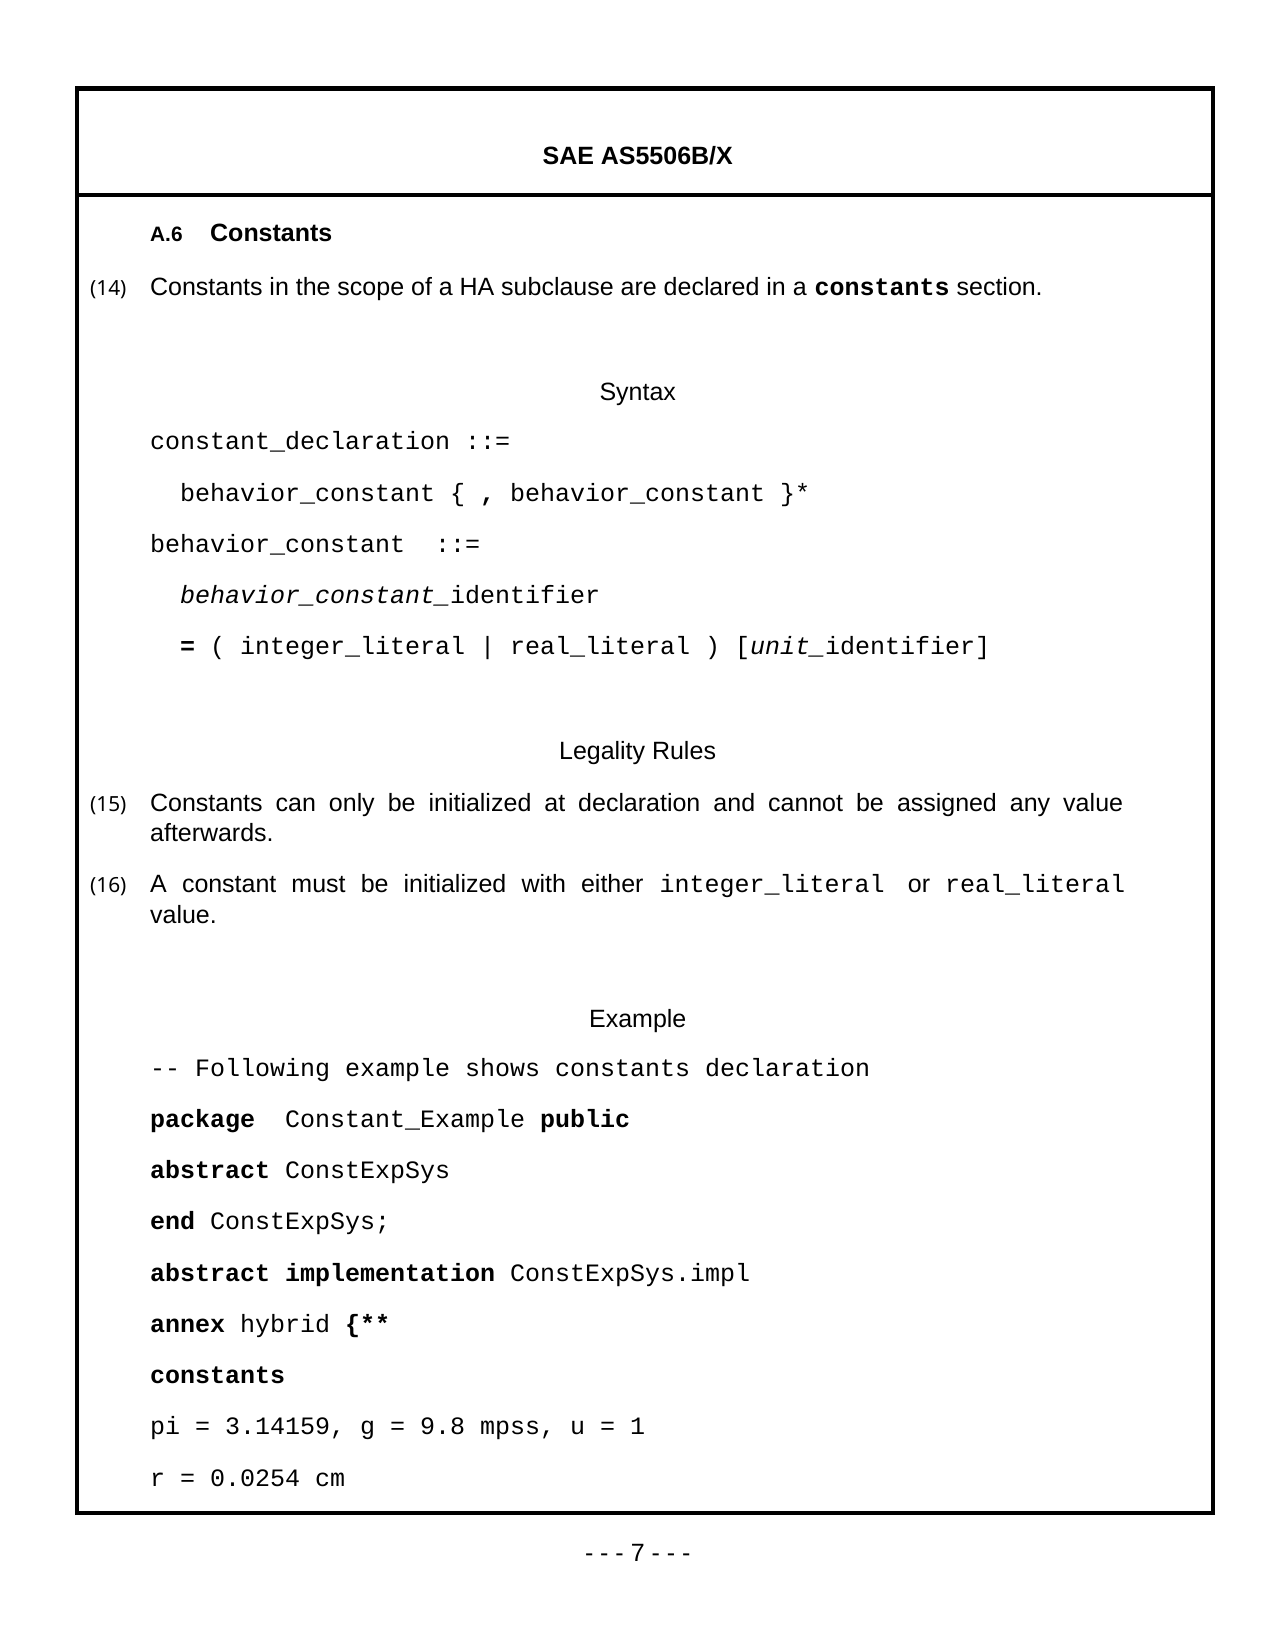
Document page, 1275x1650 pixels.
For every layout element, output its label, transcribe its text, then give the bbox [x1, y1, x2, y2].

list pi = 3.14159, g = 9.8 mpss, u = 1 [150, 1414, 1125, 1442]
list Constants [150, 222, 1125, 247]
list Legality Rules [150, 736, 1125, 765]
list end ConstExpSys; [150, 1209, 1125, 1237]
list A constant must be initialized with either integer_literal or real_literal value. [90, 869, 1125, 929]
list Example [150, 1003, 1125, 1032]
list constants [150, 1363, 1125, 1391]
list r = 0.0254 cm [150, 1465, 1125, 1493]
list Syntax [150, 377, 1125, 406]
list package Constant_Example public [150, 1106, 1125, 1135]
list behavior_constant { , behavior_constant }* [150, 480, 1125, 508]
list abstract ConstExpSys [150, 1158, 1125, 1186]
list behavior_constant_identifier [150, 583, 1125, 611]
list Constants can only be initialized at declaration and cannot be assigned any value afterwards. [90, 788, 1125, 846]
list Constants in the scope of a HA subclause are declared in a constants section. [90, 272, 1125, 303]
list behavior_constant ::= [150, 531, 1125, 560]
list abstract implementation ConstExpSys.impl [150, 1260, 1125, 1288]
list -- Following example shows constants declaration [150, 1055, 1125, 1083]
list constant_declaration ::= [150, 429, 1125, 457]
list annex hybrid {** [150, 1311, 1125, 1340]
list = ( integer_literal | real_literal ) [unit_identifier] [150, 634, 1125, 662]
